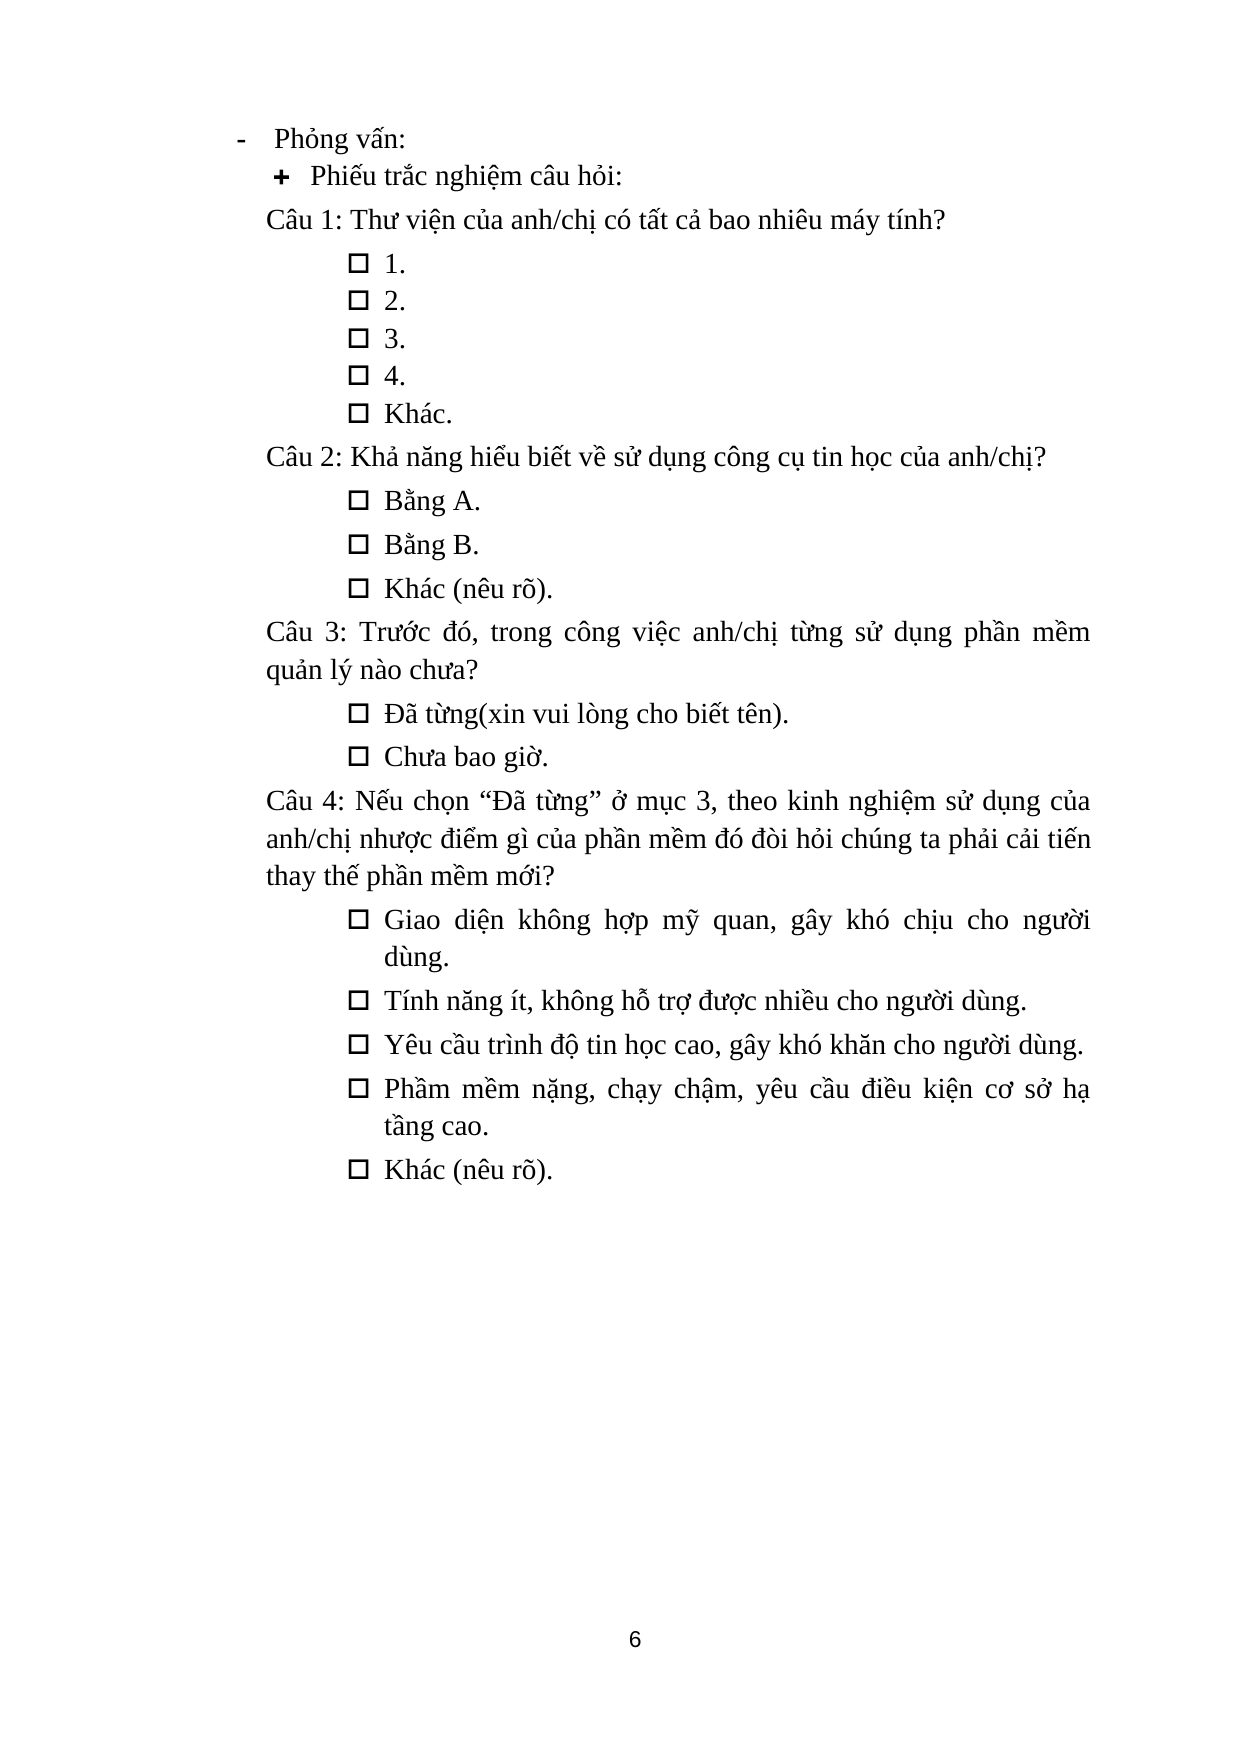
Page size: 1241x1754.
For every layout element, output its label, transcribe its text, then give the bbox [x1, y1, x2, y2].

text Câu 1: Thư viện của anh/chị có tất cả bao nhiêu máy tính? [266, 199, 1122, 237]
list Tính năng ít, không hỗ trợ được nhiều cho người dùng. [346, 981, 1092, 1018]
list 1. [346, 243, 1122, 281]
list Khác. [346, 393, 1122, 431]
list Đã từng(xin vui lòng cho biết tên). [346, 693, 1092, 731]
text Câu 2: Khả năng hiểu biết về sử dụng công cụ tin học của anh/chị? [266, 437, 1092, 474]
text Câu 4: Nếu chọn “Đã từng” ở mục 3, theo kinh nghiệm sử dụng của anh/chị nhược điểm gì của phần mềm đó đòi hỏi chúng ta phải cải tiến thay thế phần mềm mới? [266, 781, 1092, 893]
list Khác (nêu rõ). [346, 568, 1092, 606]
list Bằng A. [346, 481, 1092, 518]
list 2. [346, 281, 1122, 318]
list Phỏng vấn: [236, 118, 1122, 156]
list Chưa bao giờ. [346, 737, 1092, 774]
list Phiếu trắc nghiệm câu hỏi: [273, 156, 1122, 193]
list 4. [346, 356, 1122, 393]
text Câu 3: Trước đó, trong công việc anh/chị từng sử dụng phần mềm quản lý nào chưa? [266, 612, 1092, 687]
list Yêu cầu trình độ tin học cao, gây khó khăn cho người dùng. [346, 1024, 1092, 1062]
list 3. [346, 318, 1122, 356]
list Bằng B. [346, 524, 1092, 562]
list Phầm mềm nặng, chạy chậm, yêu cầu điều kiện cơ sở hạ tầng cao. [346, 1068, 1092, 1143]
list Khác (nêu rõ). [346, 1149, 1092, 1187]
list Giao diện không hợp mỹ quan, gây khó chịu cho người dùng. [346, 899, 1092, 974]
